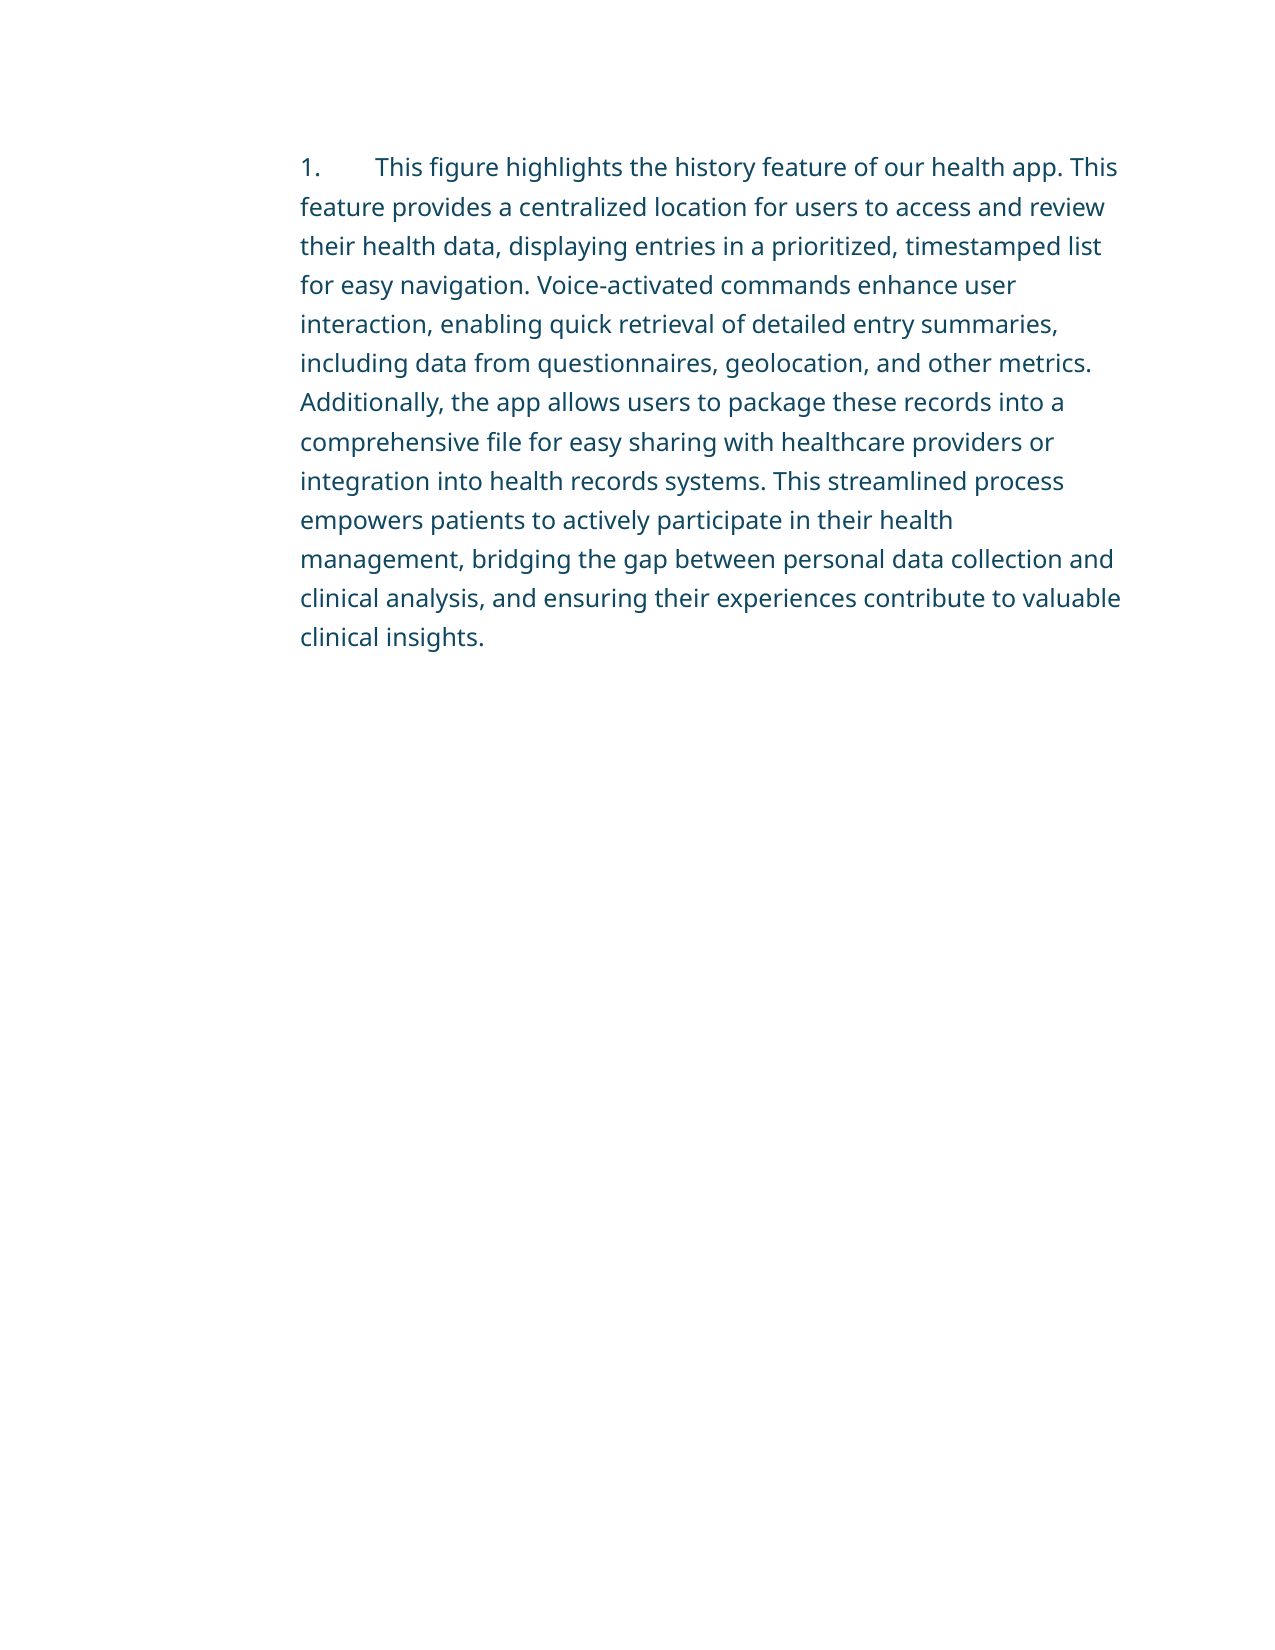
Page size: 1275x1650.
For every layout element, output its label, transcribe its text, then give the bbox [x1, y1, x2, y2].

subtitle This figure highlights the history feature of our health app. This feature provides a centralized location for users to access and review their health data, displaying entries in a prioritized, timestamped list for easy navigation. Voice-activated commands enhance user interaction, enabling quick retrieval of detailed entry summaries, including data from questionnaires, geolocation, and other metrics. Additionally, the app allows users to package these records into a comprehensive file for easy sharing with healthcare providers or integration into health records systems. This streamlined process empowers patients to actively participate in their health management, bridging the gap between personal data collection and clinical analysis, and ensuring their experiences contribute to valuable clinical insights. [300, 150, 1125, 654]
